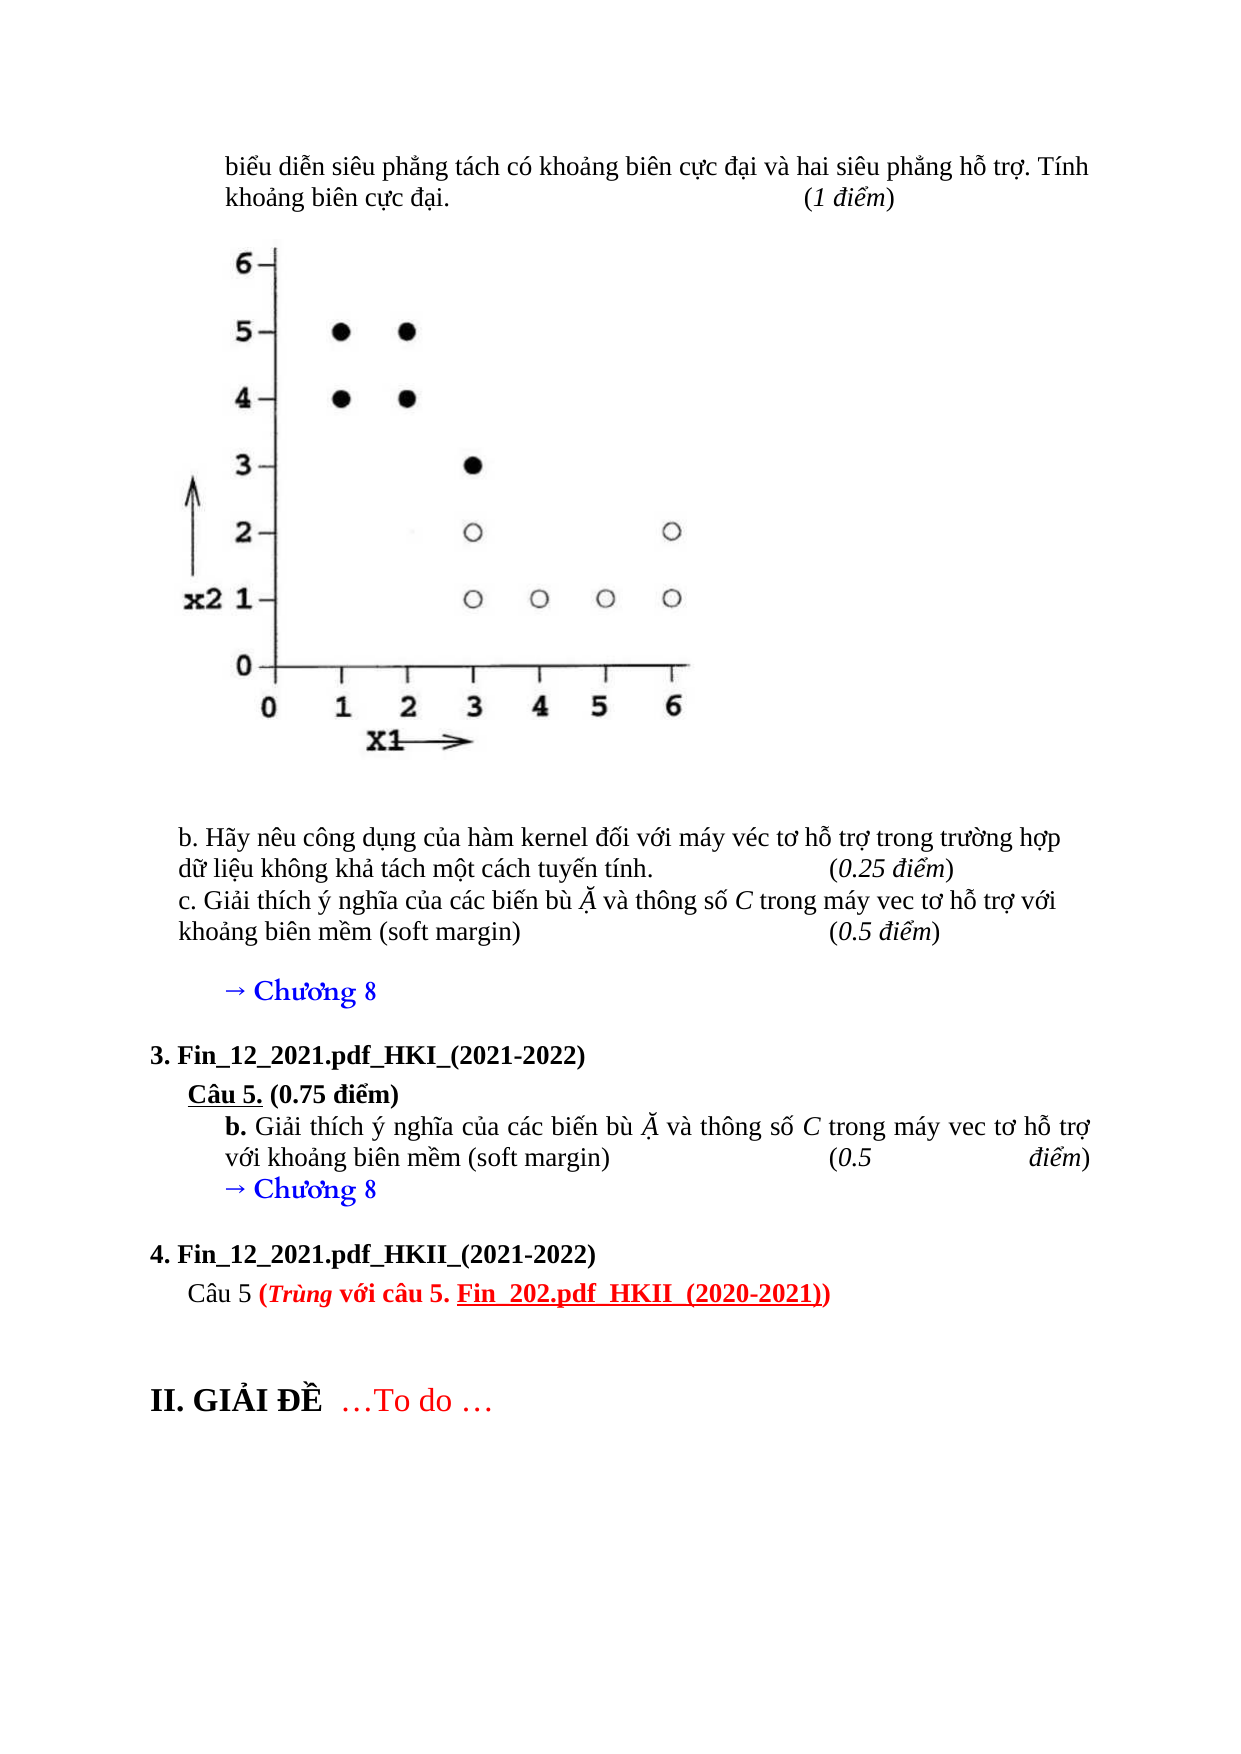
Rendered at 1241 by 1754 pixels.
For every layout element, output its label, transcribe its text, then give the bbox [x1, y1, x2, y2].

text b. Giải thích ý nghĩa của các biến bù Ặ và thông số C trong máy vec tơ hỗ trợ với khoảng biên mềm (soft margin) (0.5 điểm) → Chương 8 [225, 1109, 1090, 1208]
subtitle 4. Fin_12_2021.pdf_HKII_(2021-2022) [150, 1238, 1090, 1269]
subtitle 3. Fin_12_2021.pdf_HKI_(2021-2022) [150, 1039, 1090, 1070]
text Câu 5 (Trùng với câu 5. Fin_202.pdf_HKII_(2020-2021)) [187, 1277, 1090, 1308]
text b. Hãy nêu công dụng của hàm kernel đối với máy véc tơ hỗ trợ trong trường hợp dữ liệu không khả tách một cách tuyến tính. (0.25 điểm) [178, 821, 1090, 884]
text c. Giải thích ý nghĩa của các biến bù Ặ và thông số C trong máy vec tơ hỗ trợ với khoảng biên mềm (soft margin) (0.5 điểm) [178, 884, 1090, 946]
picture [150, 239, 768, 764]
subtitle II. GIẢI ĐỀ …To do … [150, 1381, 1090, 1419]
text Câu 5. (0.75 điểm) [187, 1078, 1090, 1109]
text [225, 150, 1090, 212]
text → Chương 8 [150, 973, 1090, 1010]
